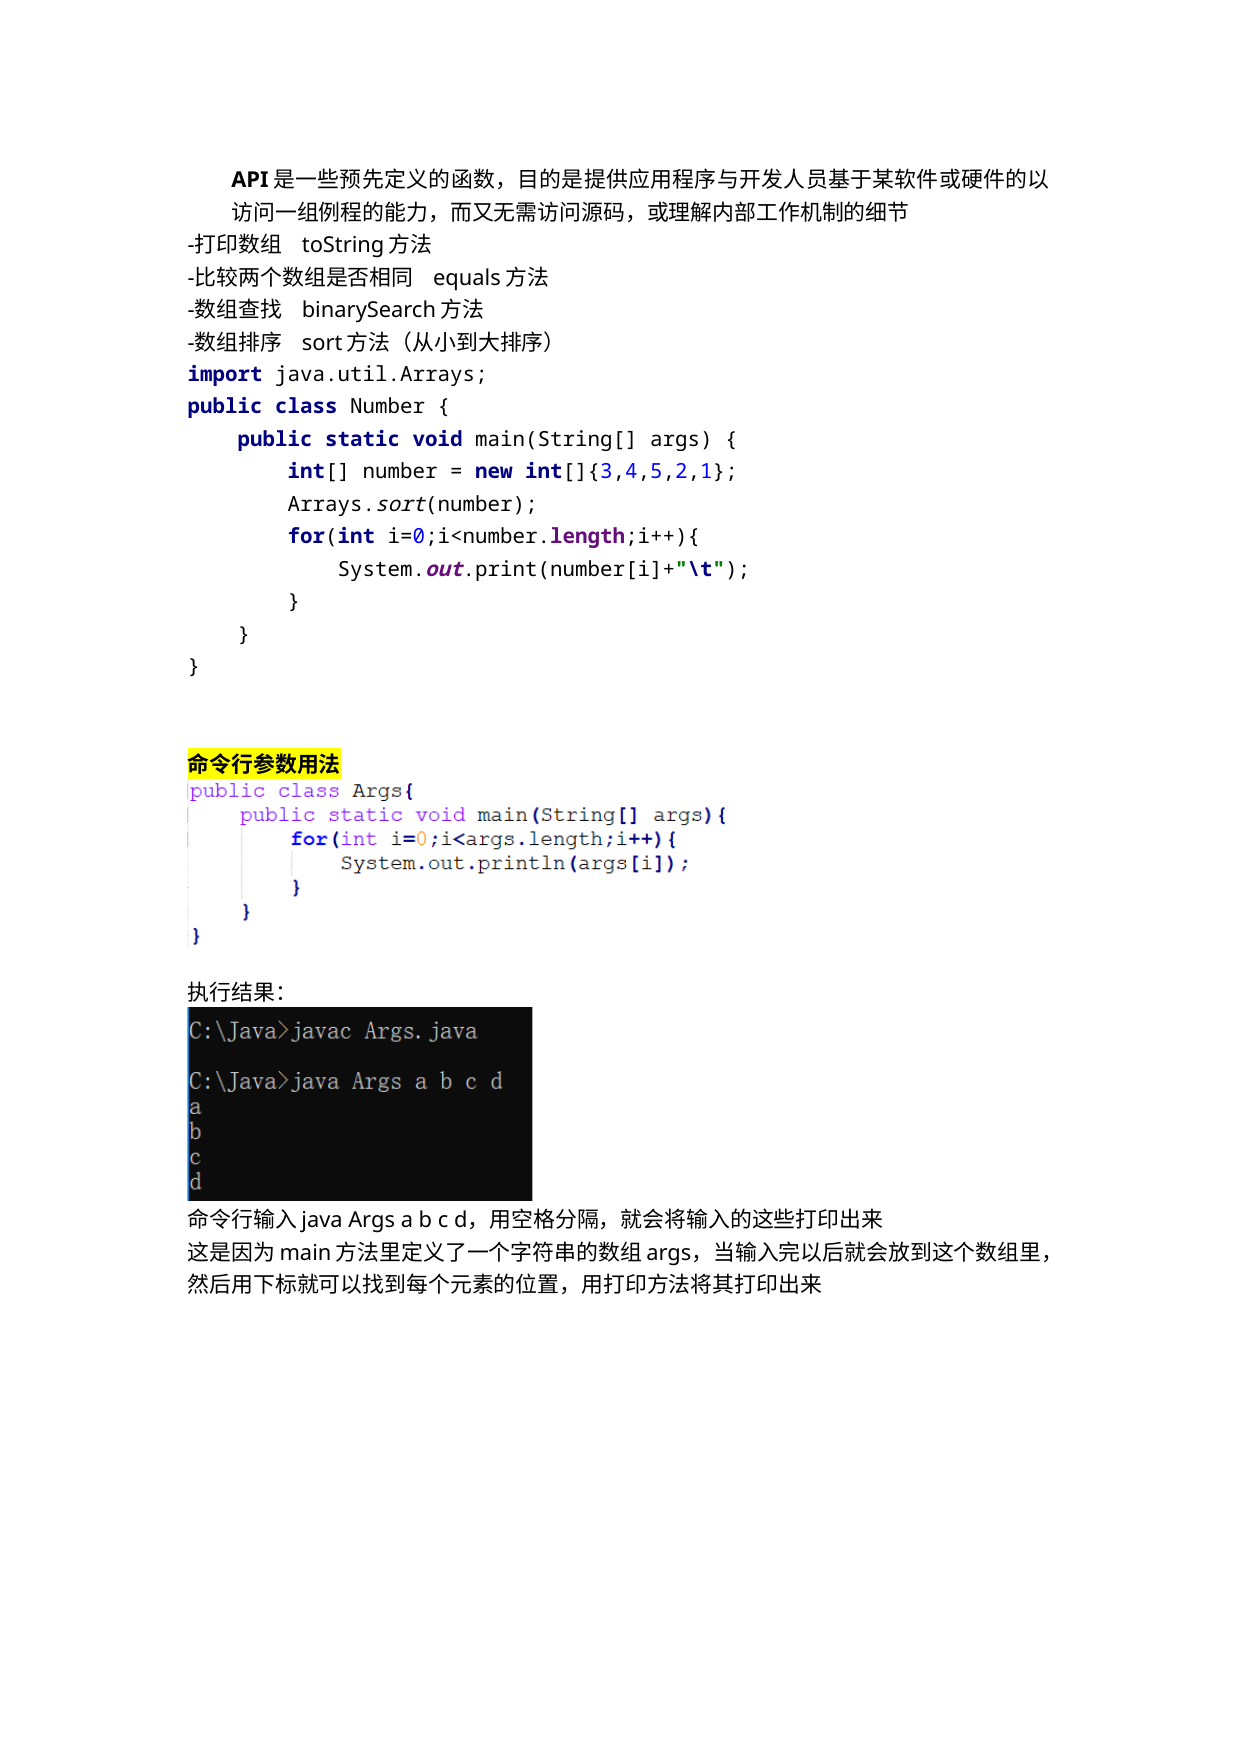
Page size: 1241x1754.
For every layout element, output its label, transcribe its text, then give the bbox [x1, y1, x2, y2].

text 然后用下标就可以找到每个元素的位置，用打印方法将其打印出来 [187, 1267, 1053, 1299]
text 这是因为main方法里定义了一个字符串的数组args，当输入完以后就会放到这个数组里， [187, 1234, 1053, 1267]
text 执行结果： [187, 974, 1053, 1007]
text 命令行参数用法 [187, 747, 1053, 779]
text -数组排序 sort方法（从小到大排序） [187, 324, 1053, 357]
text 命令行输入java Args a b c d，用空格分隔，就会将输入的这些打印出来 [187, 1202, 1053, 1234]
text -数组查找 binarySearch方法 [187, 292, 1053, 324]
text import java.util.Arrays; public class Number { public static void main(String[] args) { int[] number = new int[]{3,4,5,2,1}; Arrays.sort(number); for(int i=0;i<number.length;i++){ System.out.print(number[i]+"\t"); } } } [187, 357, 1053, 682]
text -比较两个数组是否相同 equals方法 [187, 259, 1053, 292]
text API是一些预先定义的函数，目的是提供应用程序与开发人员基于某软件或硬件的以访问一组例程的能力，而又无需访问源码，或理解内部工作机制的细节 [231, 162, 1053, 227]
text -打印数组 toString方法 [187, 227, 1053, 259]
